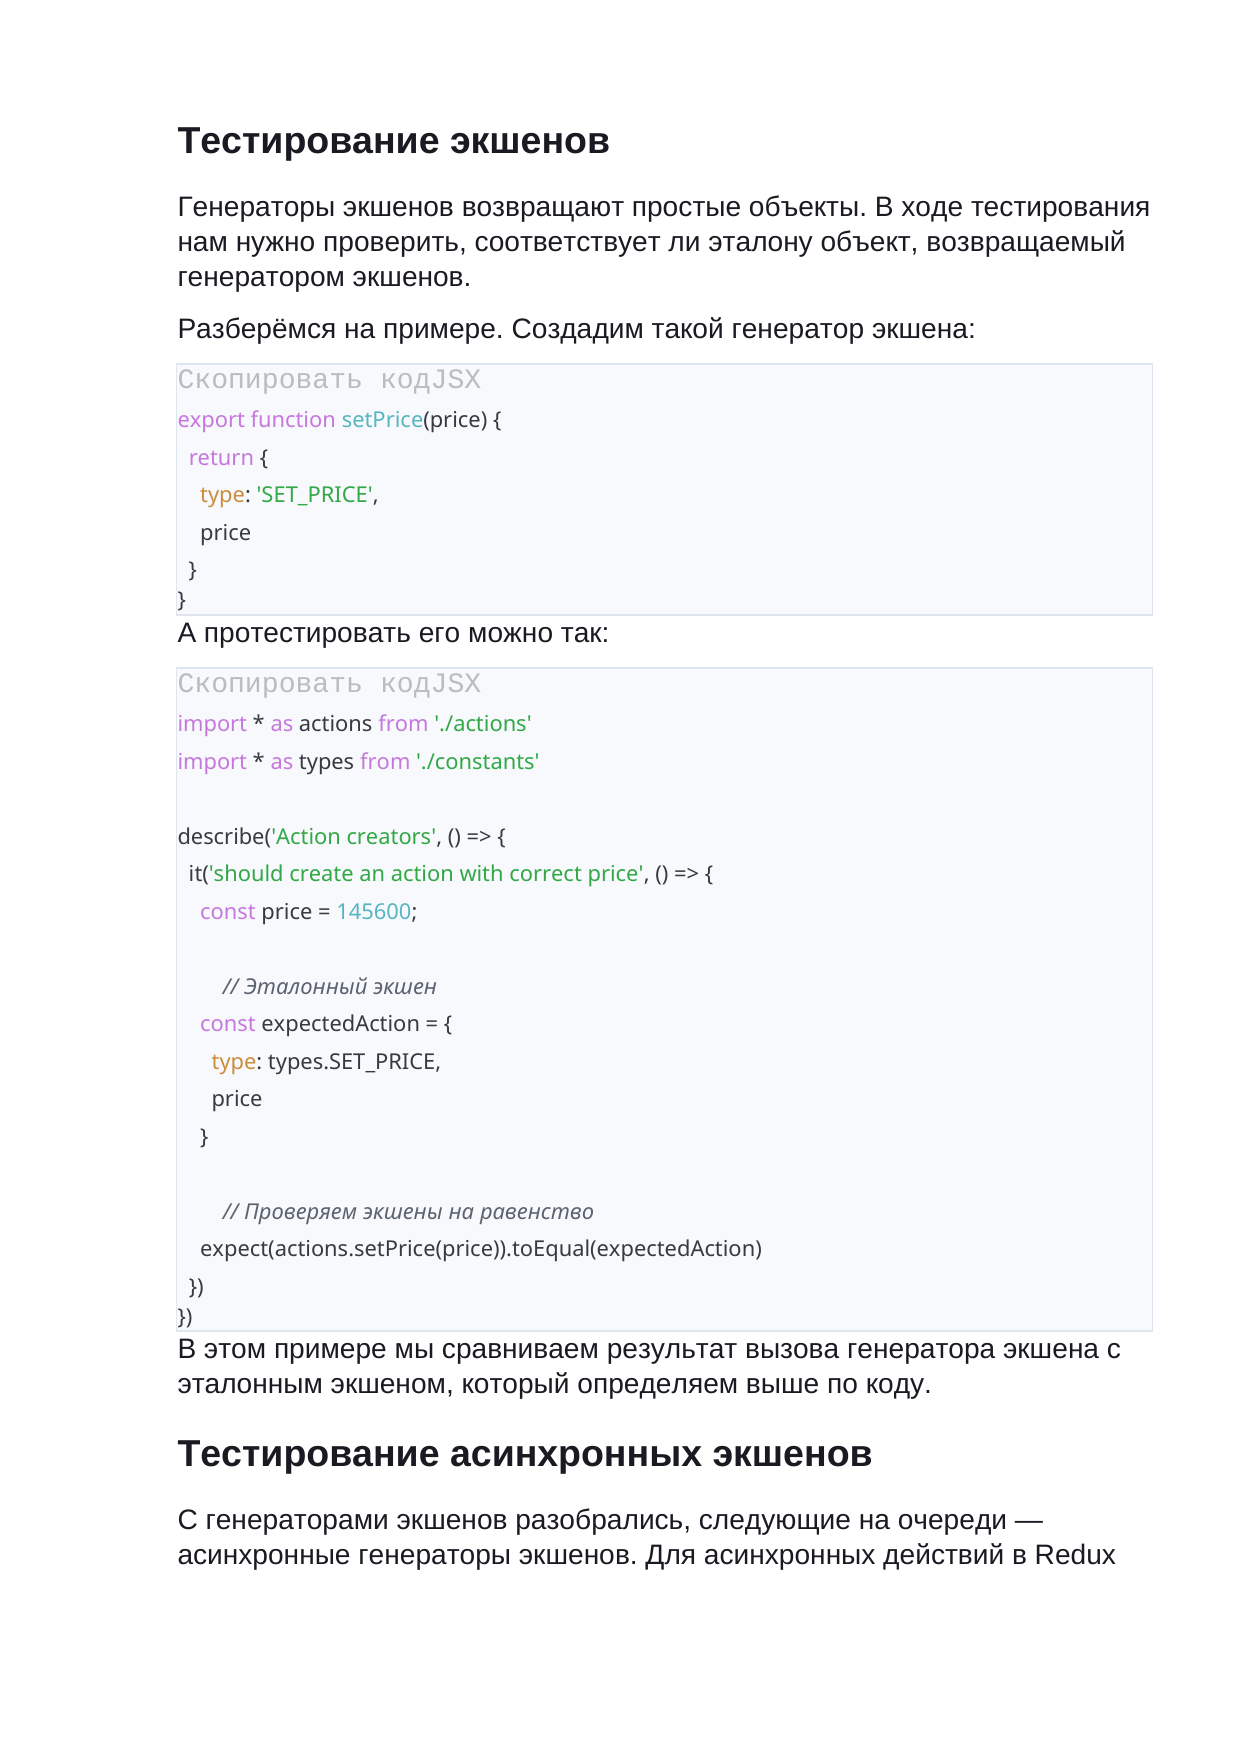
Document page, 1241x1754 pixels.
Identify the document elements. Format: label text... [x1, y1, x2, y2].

text } [177, 583, 1152, 614]
text return { [177, 434, 1152, 472]
text Скопировать кодJSX [177, 365, 1152, 397]
text const price = 145600; [177, 888, 1152, 926]
text Скопировать кодJSX [177, 669, 1152, 701]
text price [177, 1076, 1152, 1113]
text }) [177, 1263, 1152, 1299]
text import * as types from './constants' [177, 738, 1152, 776]
text Разберёмся на примере. Создадим такой генератор экшена: [177, 312, 1152, 344]
subtitle Тестирование асинхронных экшенов [177, 1431, 1152, 1474]
text В этом примере мы сравниваем результат вызова генератора экшена с эталонным экшеном, который определяем выше по коду. [177, 1332, 1152, 1399]
text // Проверяем экшены на равенство [177, 1188, 1152, 1226]
text type: types.SET_PRICE, [177, 1038, 1152, 1076]
text import * as actions from './actions' [177, 701, 1152, 738]
text } [177, 547, 1152, 583]
text it('should create an action with correct price', () => { [177, 851, 1152, 888]
text price [177, 509, 1152, 547]
text // Эталонный экшен [177, 963, 1152, 1001]
text А протестировать его можно так: [177, 616, 1152, 648]
text const expectedAction = { [177, 1001, 1152, 1038]
text } [177, 1113, 1152, 1151]
text }) [177, 1299, 1152, 1330]
text expect(actions.setPrice(price)).toEqual(expectedAction) [177, 1226, 1152, 1263]
text Генераторы экшенов возвращают простые объекты. В ходе тестирования нам нужно проверить, соответствует ли эталону объект, возвращаемый генератором экшенов. [177, 190, 1152, 293]
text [177, 1503, 1152, 1571]
text type: 'SET_PRICE', [177, 472, 1152, 509]
subtitle Тестирование экшенов [177, 118, 1152, 161]
text describe('Action creators', () => { [177, 813, 1152, 851]
text export function setPrice(price) { [177, 397, 1152, 434]
